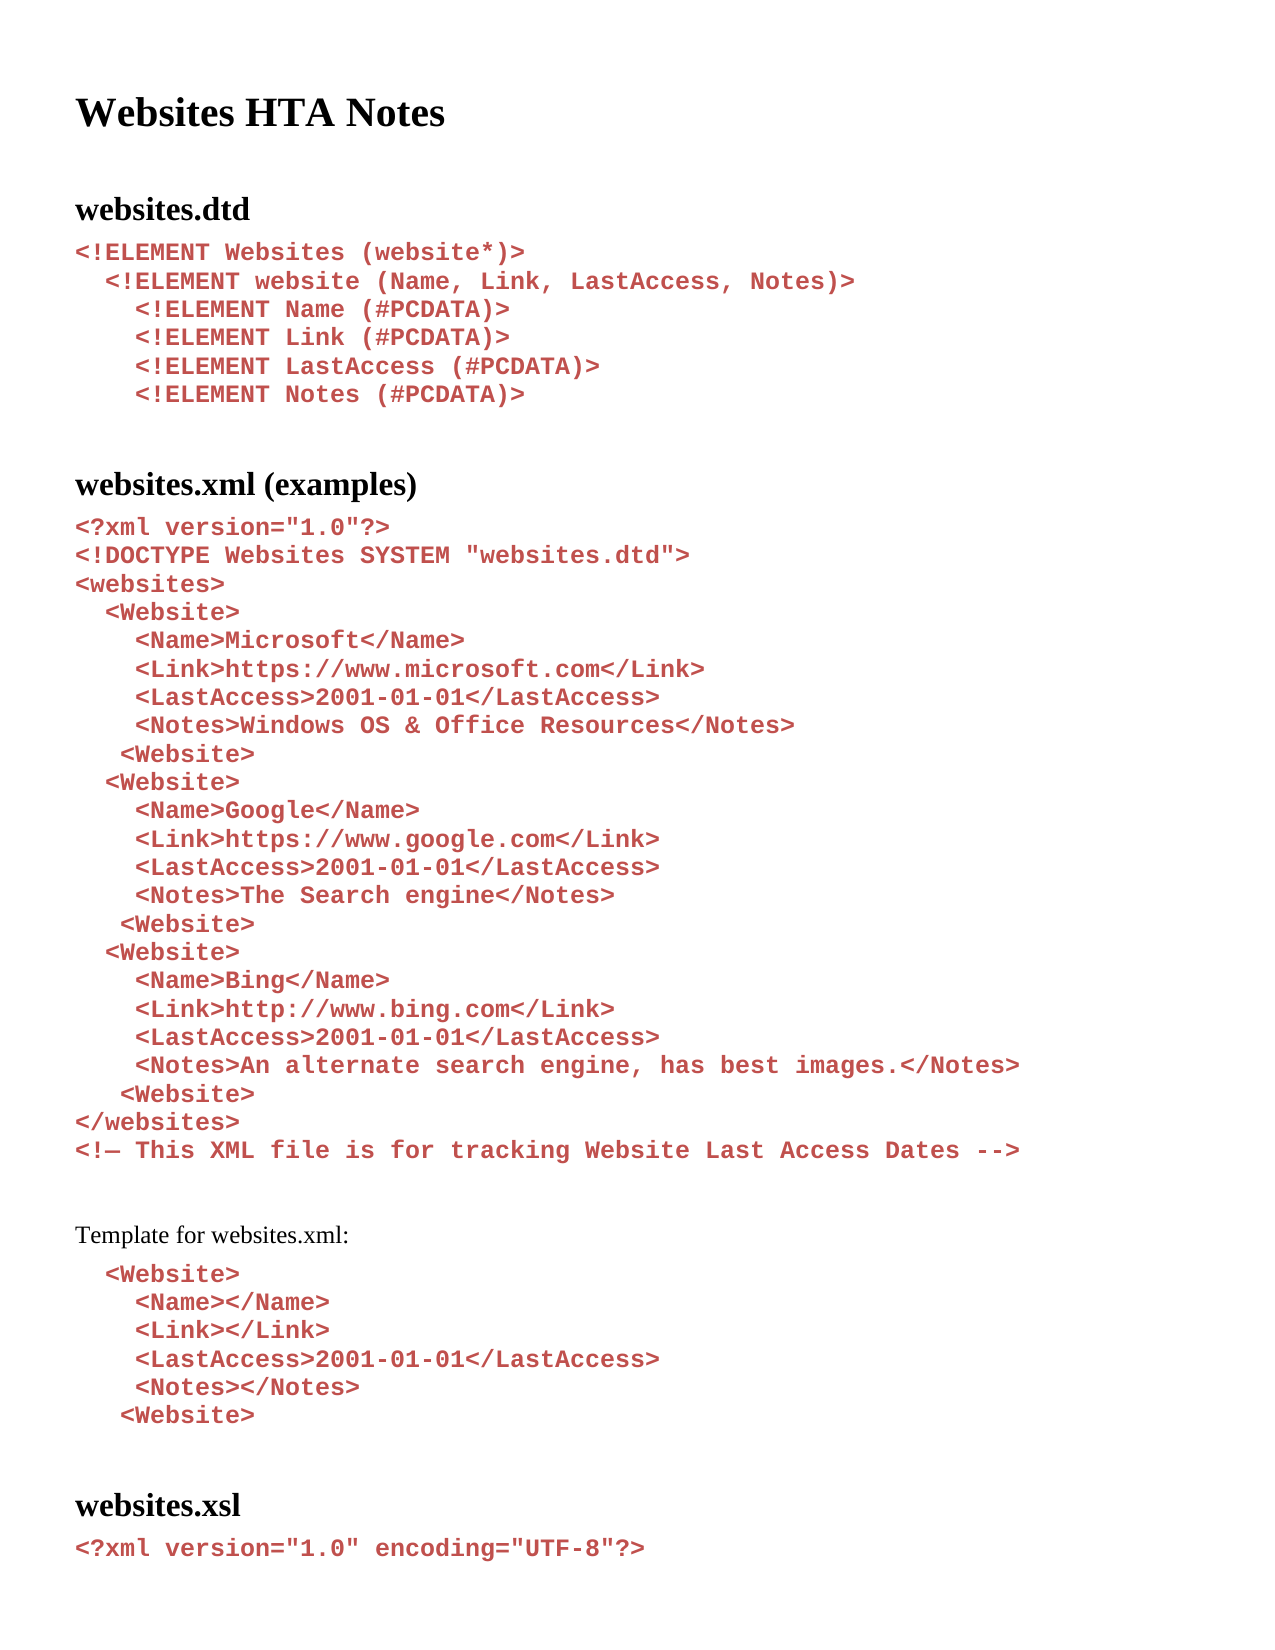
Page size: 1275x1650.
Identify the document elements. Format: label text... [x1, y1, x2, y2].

text <LastAccess>2001-01-01</LastAccess> [75, 1024, 1200, 1053]
text <!ELEMENT Websites (website*)> [75, 240, 1200, 268]
text <Website> [75, 769, 1200, 798]
text <Website> [75, 939, 1200, 968]
subtitle websites.xsl [75, 1485, 1200, 1523]
text <Website> [75, 741, 1200, 769]
text <Website> [75, 599, 1200, 628]
text <!DOCTYPE Websites SYSTEM "websites.dtd"> [75, 543, 1200, 571]
text <!ELEMENT Link (#PCDATA)> [75, 325, 1200, 353]
subtitle websites.dtd [75, 189, 1200, 227]
text <Website> [75, 1403, 1200, 1431]
text <Website> [75, 1081, 1200, 1109]
text <Name>Microsoft</Name> [75, 628, 1200, 656]
text <Website> [75, 911, 1200, 939]
text <Link></Link> [75, 1318, 1200, 1346]
text <LastAccess>2001-01-01</LastAccess> [75, 684, 1200, 713]
text <Notes></Notes> [75, 1374, 1200, 1403]
subtitle Websites HTA Notes [75, 87, 1200, 135]
text <Name></Name> [75, 1289, 1200, 1318]
text <Link>https://www.microsoft.com</Link> [75, 656, 1200, 684]
text <Link>http://www.bing.com</Link> [75, 996, 1200, 1024]
text <!ELEMENT Notes (#PCDATA)> [75, 382, 1200, 410]
text <!ELEMENT Name (#PCDATA)> [75, 297, 1200, 325]
text <Name>Google</Name> [75, 798, 1200, 826]
text <!ELEMENT website (Name, Link, LastAccess, Notes)> [75, 268, 1200, 297]
text <?xml version="1.0" encoding="UTF-8"?> [75, 1536, 1200, 1564]
subtitle websites.xml (examples) [75, 464, 1200, 502]
text <Notes>Windows OS & Office Resources</Notes> [75, 713, 1200, 741]
text <Notes>An alternate search engine, has best images.</Notes> [75, 1053, 1200, 1081]
text <Name>Bing</Name> [75, 968, 1200, 996]
text <!— This XML file is for tracking Website Last Access Dates --> [75, 1138, 1200, 1166]
text <LastAccess>2001-01-01</LastAccess> [75, 1346, 1200, 1374]
text <!ELEMENT LastAccess (#PCDATA)> [75, 353, 1200, 382]
text <?xml version="1.0"?> [75, 514, 1200, 543]
text <Notes>The Search engine</Notes> [75, 883, 1200, 911]
text <Website> [75, 1261, 1200, 1289]
text <Link>https://www.google.com</Link> [75, 826, 1200, 854]
text </websites> [75, 1109, 1200, 1138]
text Template for websites.xml: [75, 1220, 1200, 1249]
text <LastAccess>2001-01-01</LastAccess> [75, 854, 1200, 883]
text <websites> [75, 571, 1200, 599]
